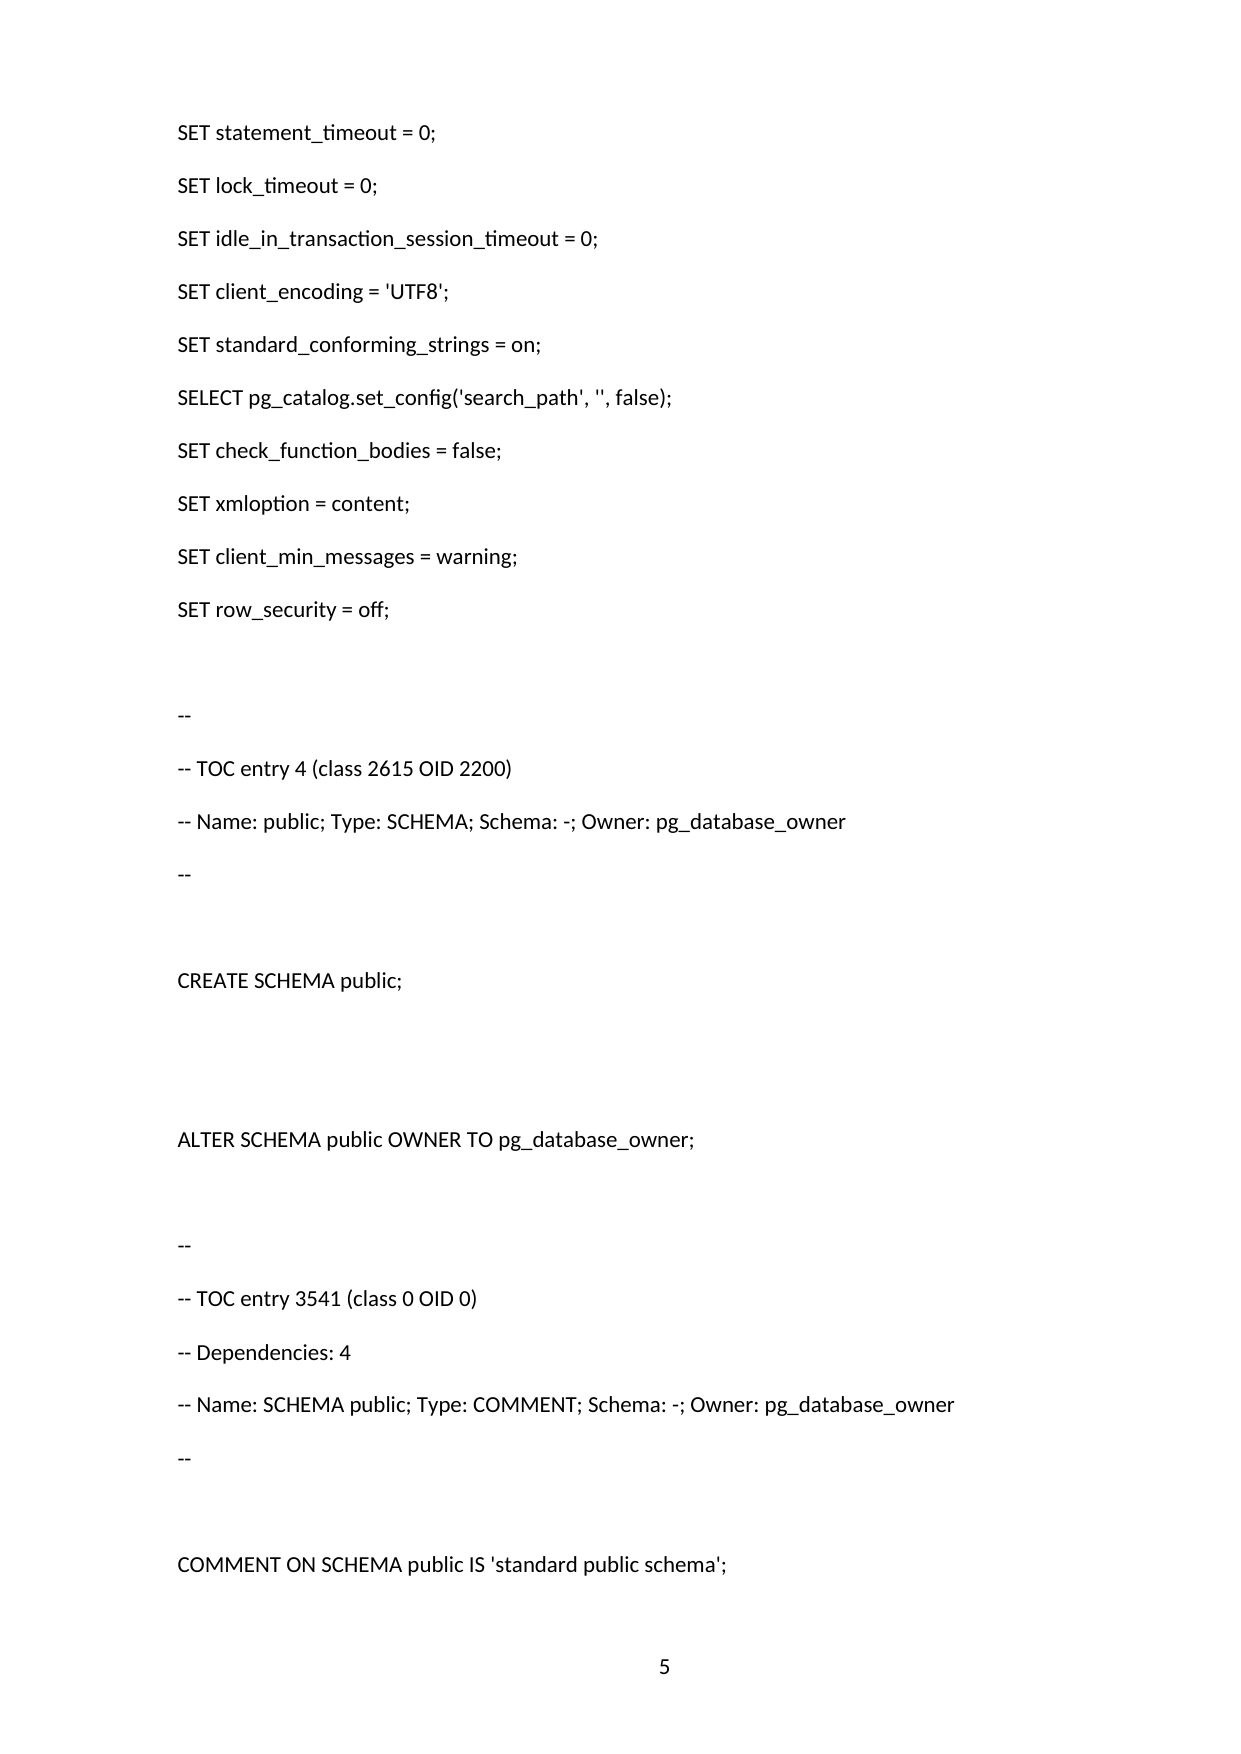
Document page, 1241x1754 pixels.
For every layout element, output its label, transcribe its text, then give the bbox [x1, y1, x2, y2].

text SET client_min_messages = warning; [177, 542, 1152, 570]
text -- TOC entry 3541 (class 0 OID 0) [177, 1284, 1152, 1313]
text CREATE SCHEMA public; [177, 966, 1152, 994]
text SET standard_conforming_strings = on; [177, 330, 1152, 358]
text -- [177, 701, 1152, 729]
text SET idle_in_transaction_session_timeout = 0; [177, 224, 1152, 252]
text SET statement_timeout = 0; [177, 118, 1152, 146]
text COMMENT ON SCHEMA public IS 'standard public schema'; [177, 1550, 1152, 1578]
text SET xmloption = content; [177, 489, 1152, 517]
text ALTER SCHEMA public OWNER TO pg_database_owner; [177, 1126, 1152, 1153]
text -- [177, 1232, 1152, 1259]
text -- TOC entry 4 (class 2615 OID 2200) [177, 754, 1152, 782]
text -- [177, 1444, 1152, 1472]
text SET check_function_bodies = false; [177, 436, 1152, 464]
text -- [177, 860, 1152, 888]
text SELECT pg_catalog.set_config('search_path', '', false); [177, 383, 1152, 411]
text SET lock_timeout = 0; [177, 171, 1152, 199]
text SET client_encoding = 'UTF8'; [177, 277, 1152, 305]
text -- Dependencies: 4 [177, 1338, 1152, 1366]
text SET row_security = off; [177, 595, 1152, 623]
text -- Name: public; Type: SCHEMA; Schema: -; Owner: pg_database_owner [177, 807, 1152, 835]
text -- Name: SCHEMA public; Type: COMMENT; Schema: -; Owner: pg_database_owner [177, 1391, 1152, 1419]
